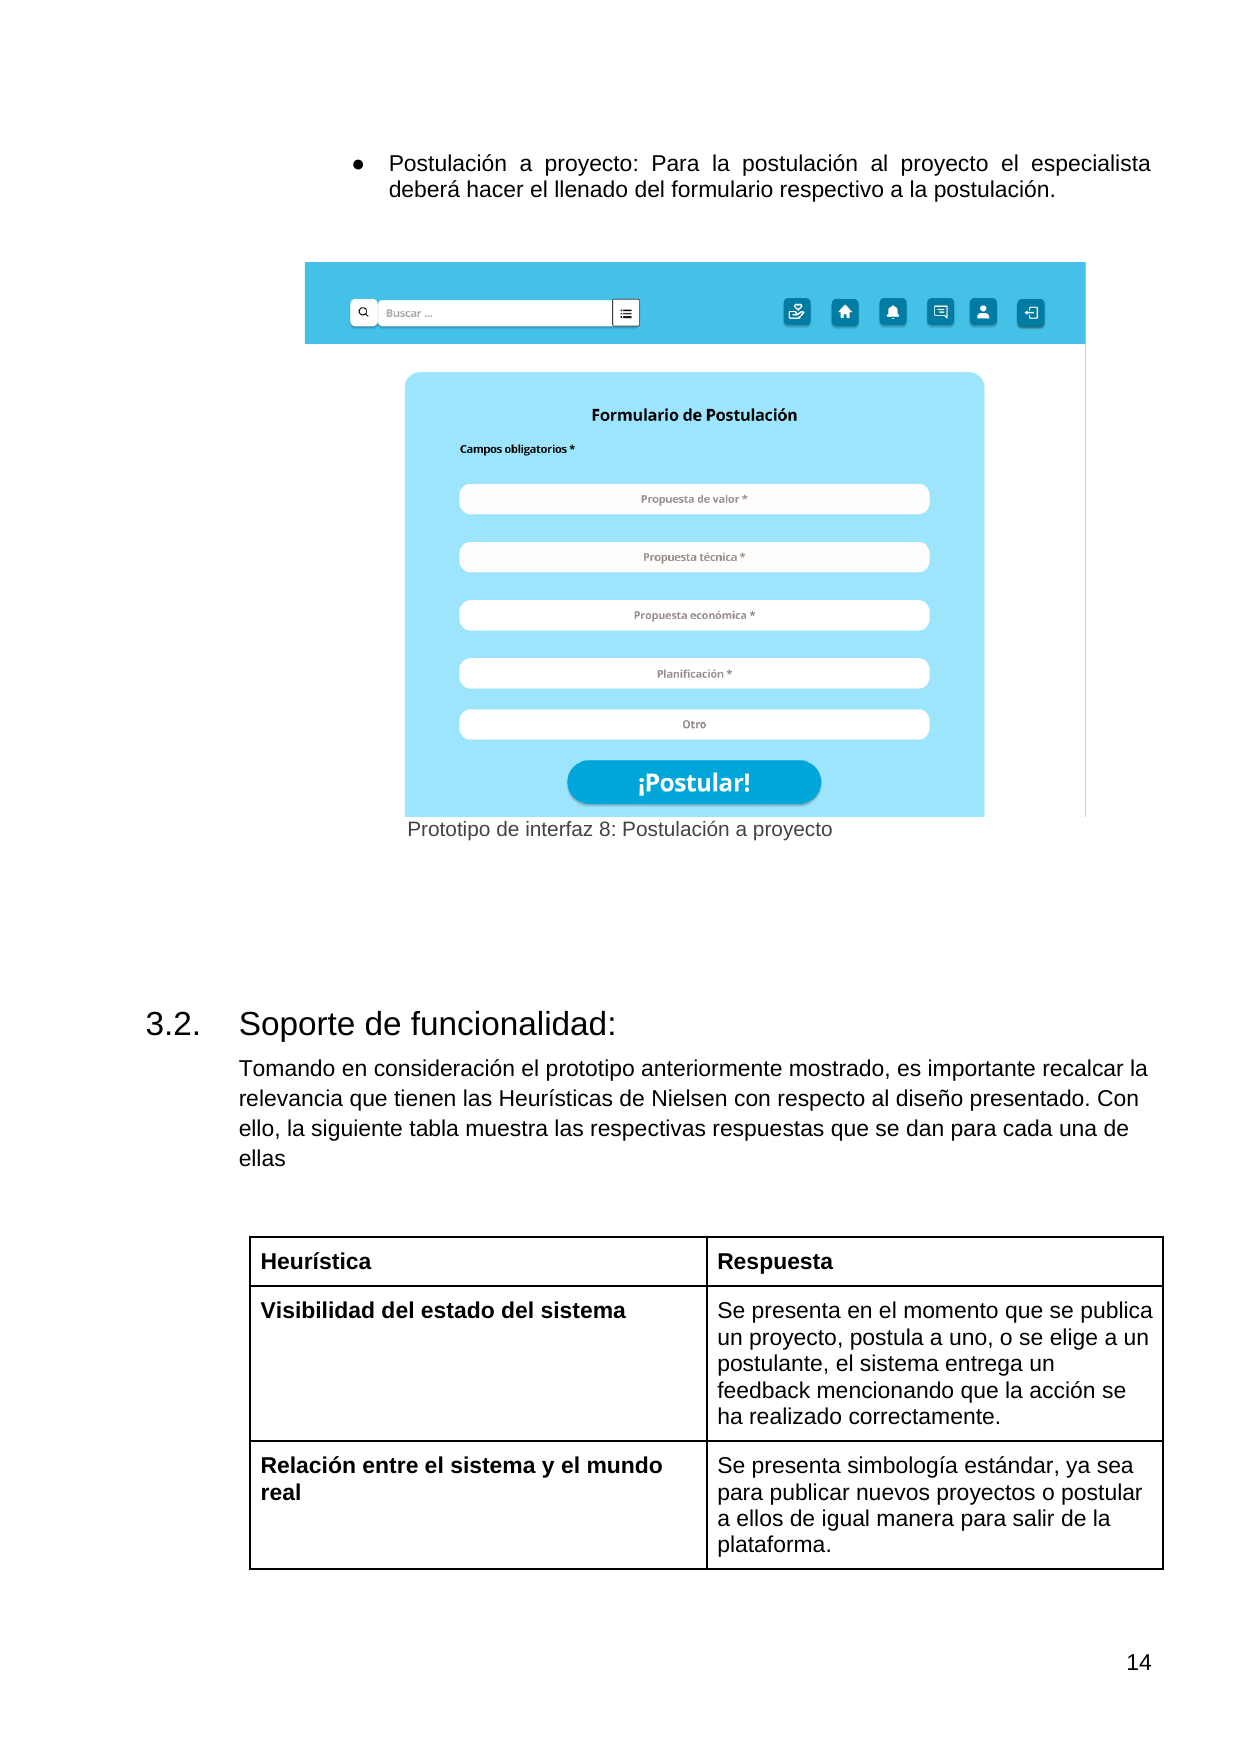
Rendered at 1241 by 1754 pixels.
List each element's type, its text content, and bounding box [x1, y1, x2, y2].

picture [304, 262, 1086, 817]
table_header Respuesta [708, 1238, 1162, 1285]
subtitle Soporte de funcionalidad: [201, 1003, 1152, 1042]
table_cell Visibilidad del estado del sistema [251, 1287, 706, 1440]
table_cell Se presenta en el momento que se publica un proyecto, postula a uno, o se elige a un postulante, el sistema entrega un feedback mencionando que la acción se ha realizado correctamente. [708, 1287, 1162, 1440]
list Postulación a proyecto: Para la postulación al proyecto el especialista deberá hacer el llenado del formulario respectivo a la postulación. [351, 150, 1152, 203]
table_header Heurística [251, 1238, 706, 1285]
table_cell Relación entre el sistema y el mundo real [251, 1442, 706, 1568]
table_cell Se presenta simbología estándar, ya sea para publicar nuevos proyectos o postular a ellos de igual manera para salir de la plataforma. [708, 1442, 1162, 1568]
text Tomando en consideración el prototipo anteriormente mostrado, es importante recalcar la relevancia que tienen las Heurísticas de Nielsen con respecto al diseño presentado. Con ello, la siguiente tabla muestra las respectivas respuestas que se dan para cada una de ellas [238, 1054, 1152, 1171]
